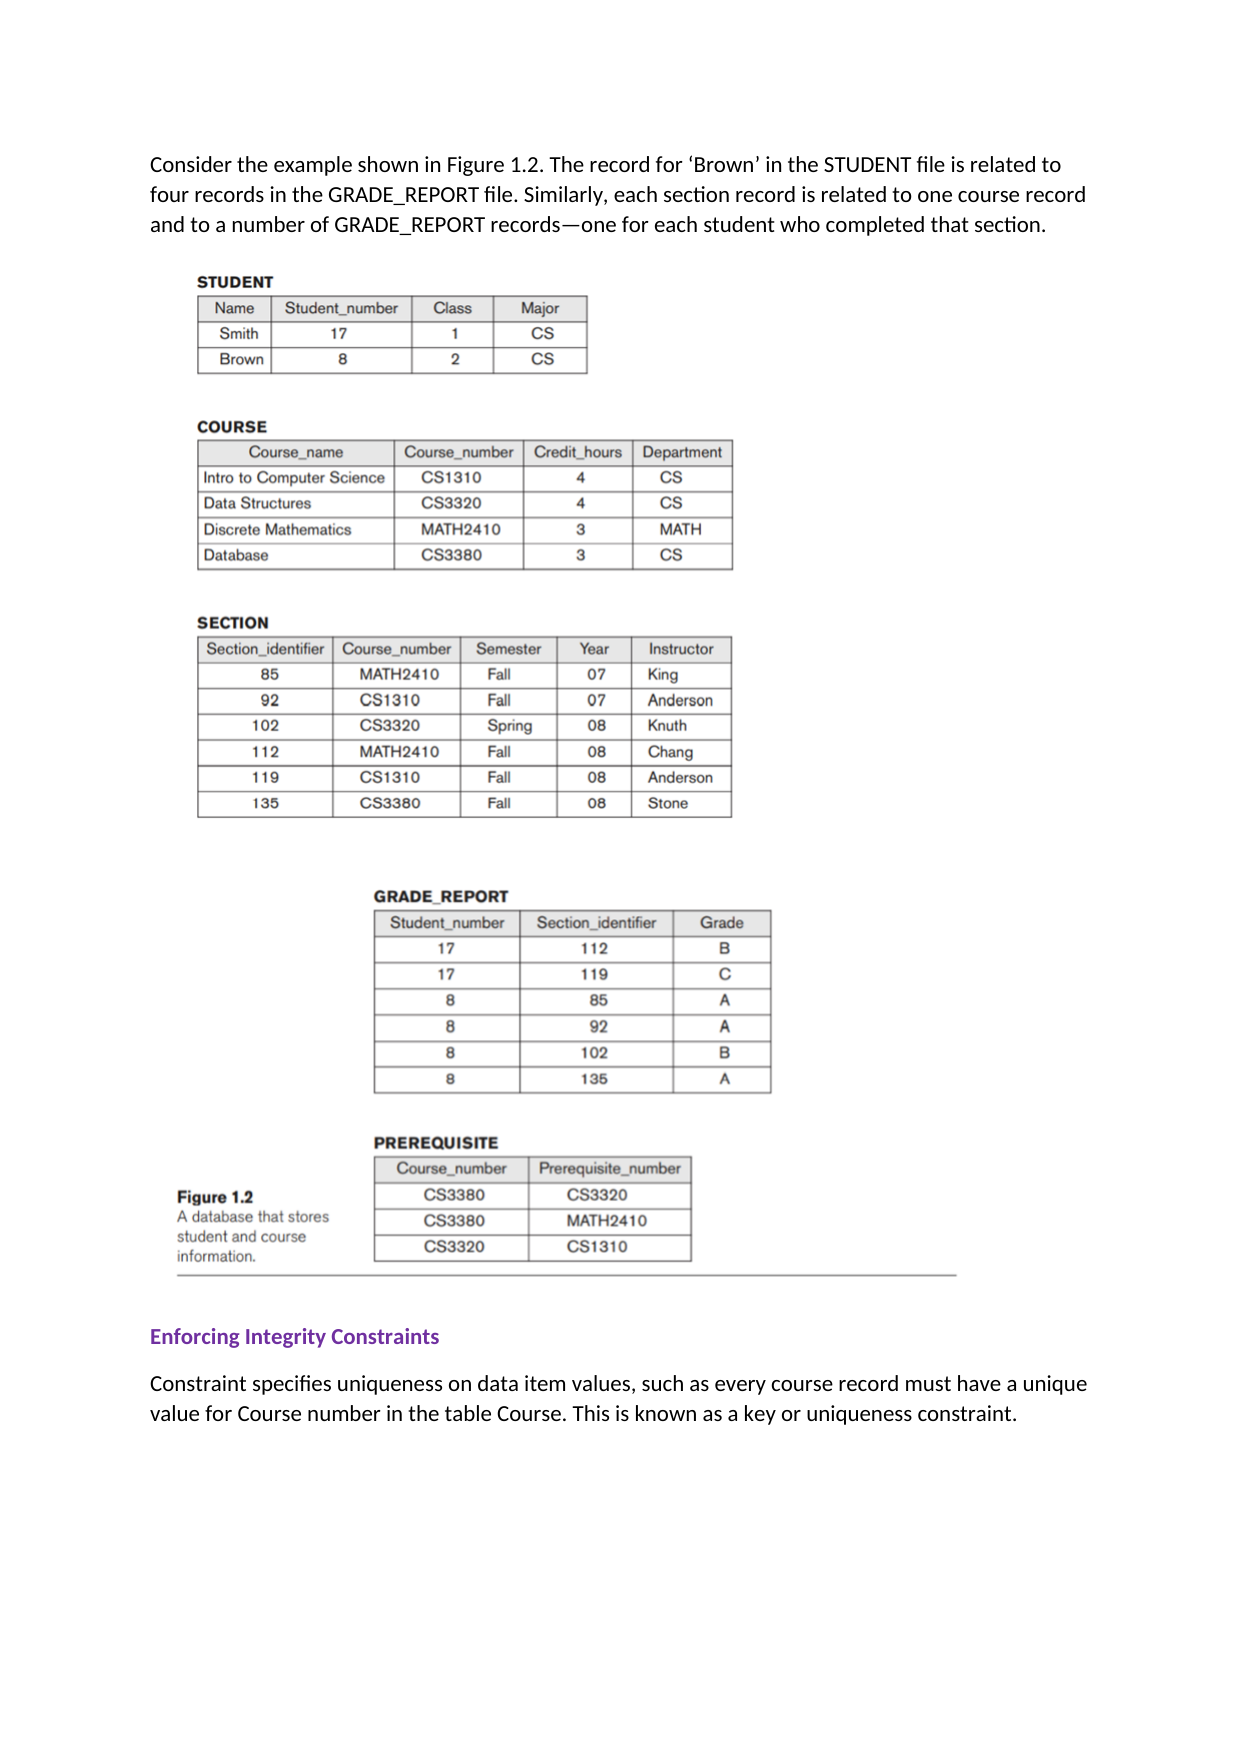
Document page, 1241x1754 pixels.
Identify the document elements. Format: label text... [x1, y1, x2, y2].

text Consider the example shown in Figure 1.2. The record for ‘Brown’ in the STUDENT file is related to four records in the GRADE_REPORT file. Similarly, each section record is related to one course record and to a number of GRADE_REPORT records—one for each student who completed that section. [150, 150, 1090, 238]
picture [150, 257, 783, 834]
text Enforcing Integrity Constraints [150, 1322, 1090, 1350]
text Constraint specifies uniqueness on data item values, such as every course record must have a unique value for Course number in the table Course. This is known as a key or uniqueness constraint. [150, 1369, 1090, 1427]
picture [150, 852, 987, 1304]
